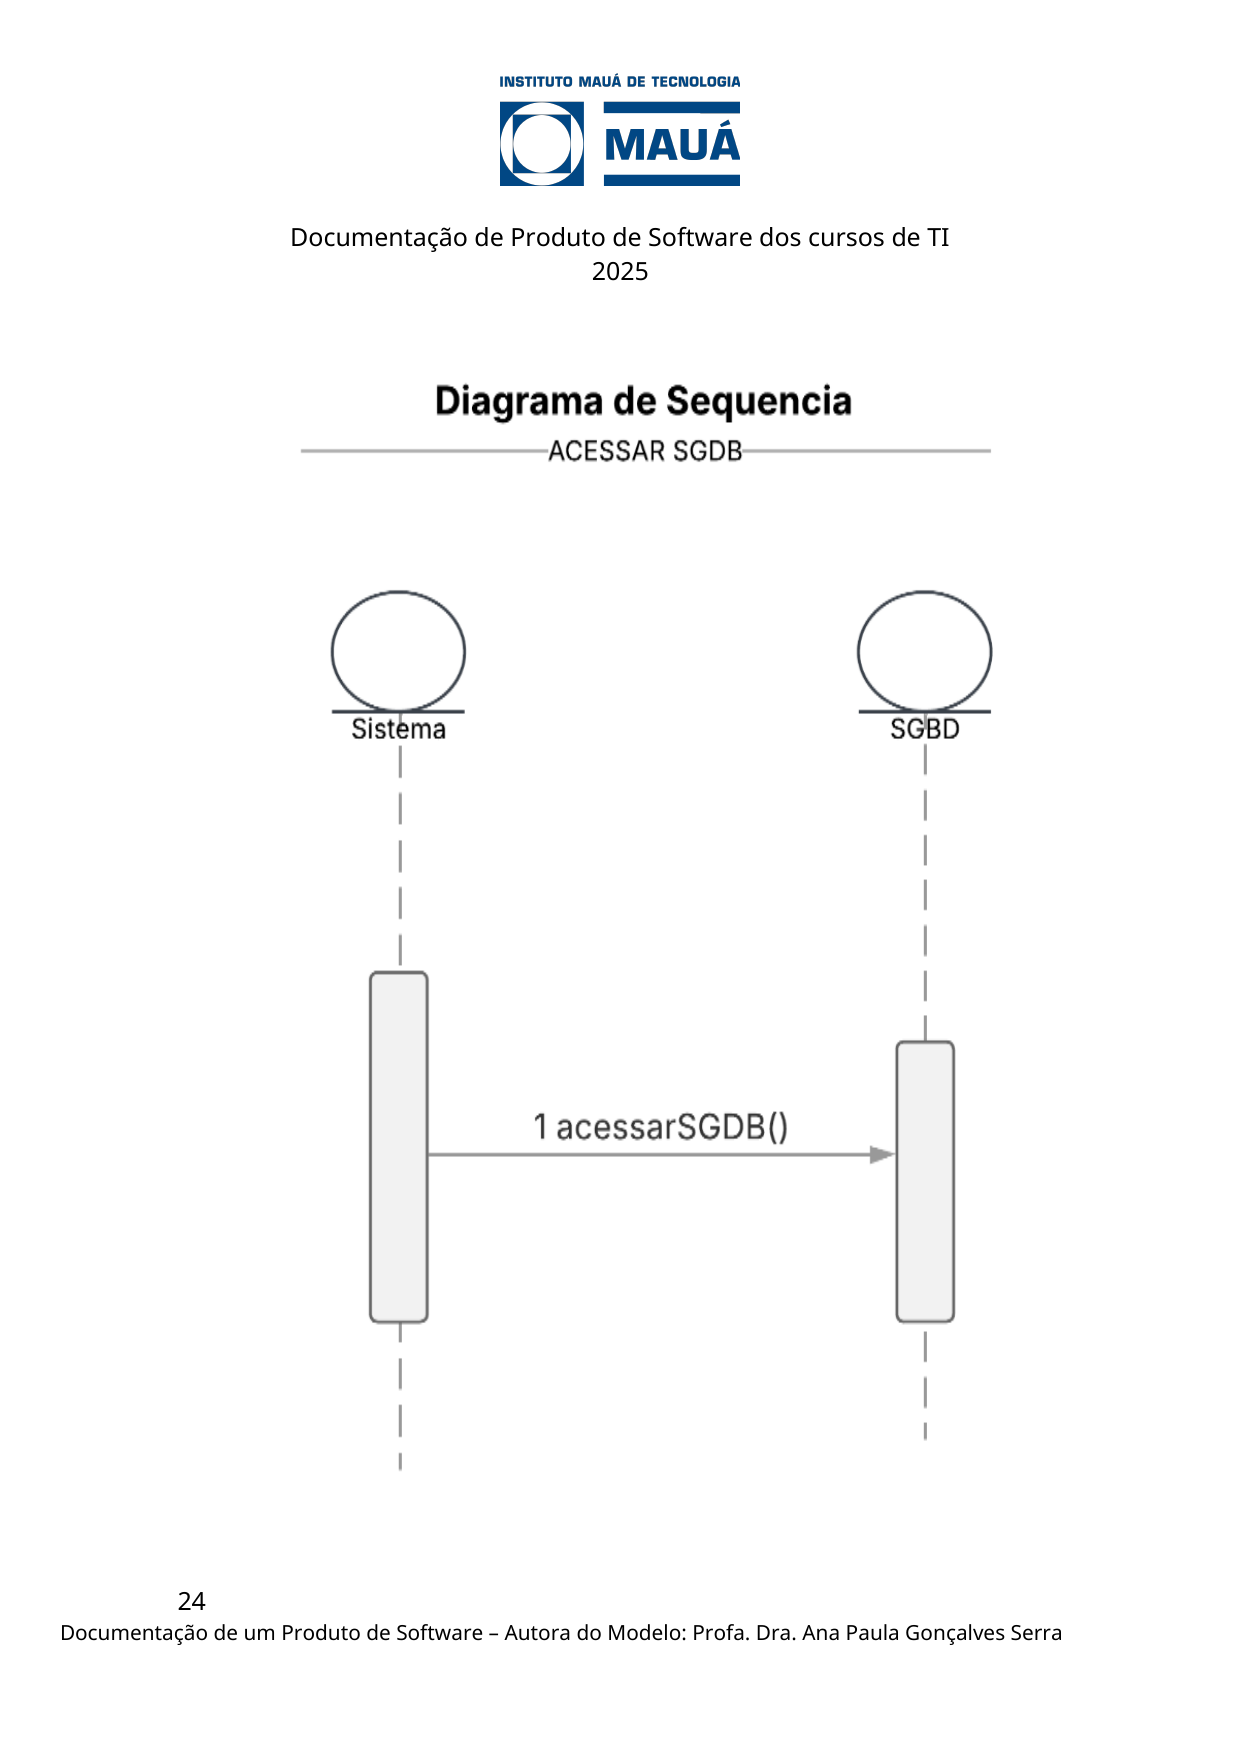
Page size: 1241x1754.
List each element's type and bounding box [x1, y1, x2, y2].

picture [177, 321, 1124, 1532]
picture [500, 73, 740, 186]
